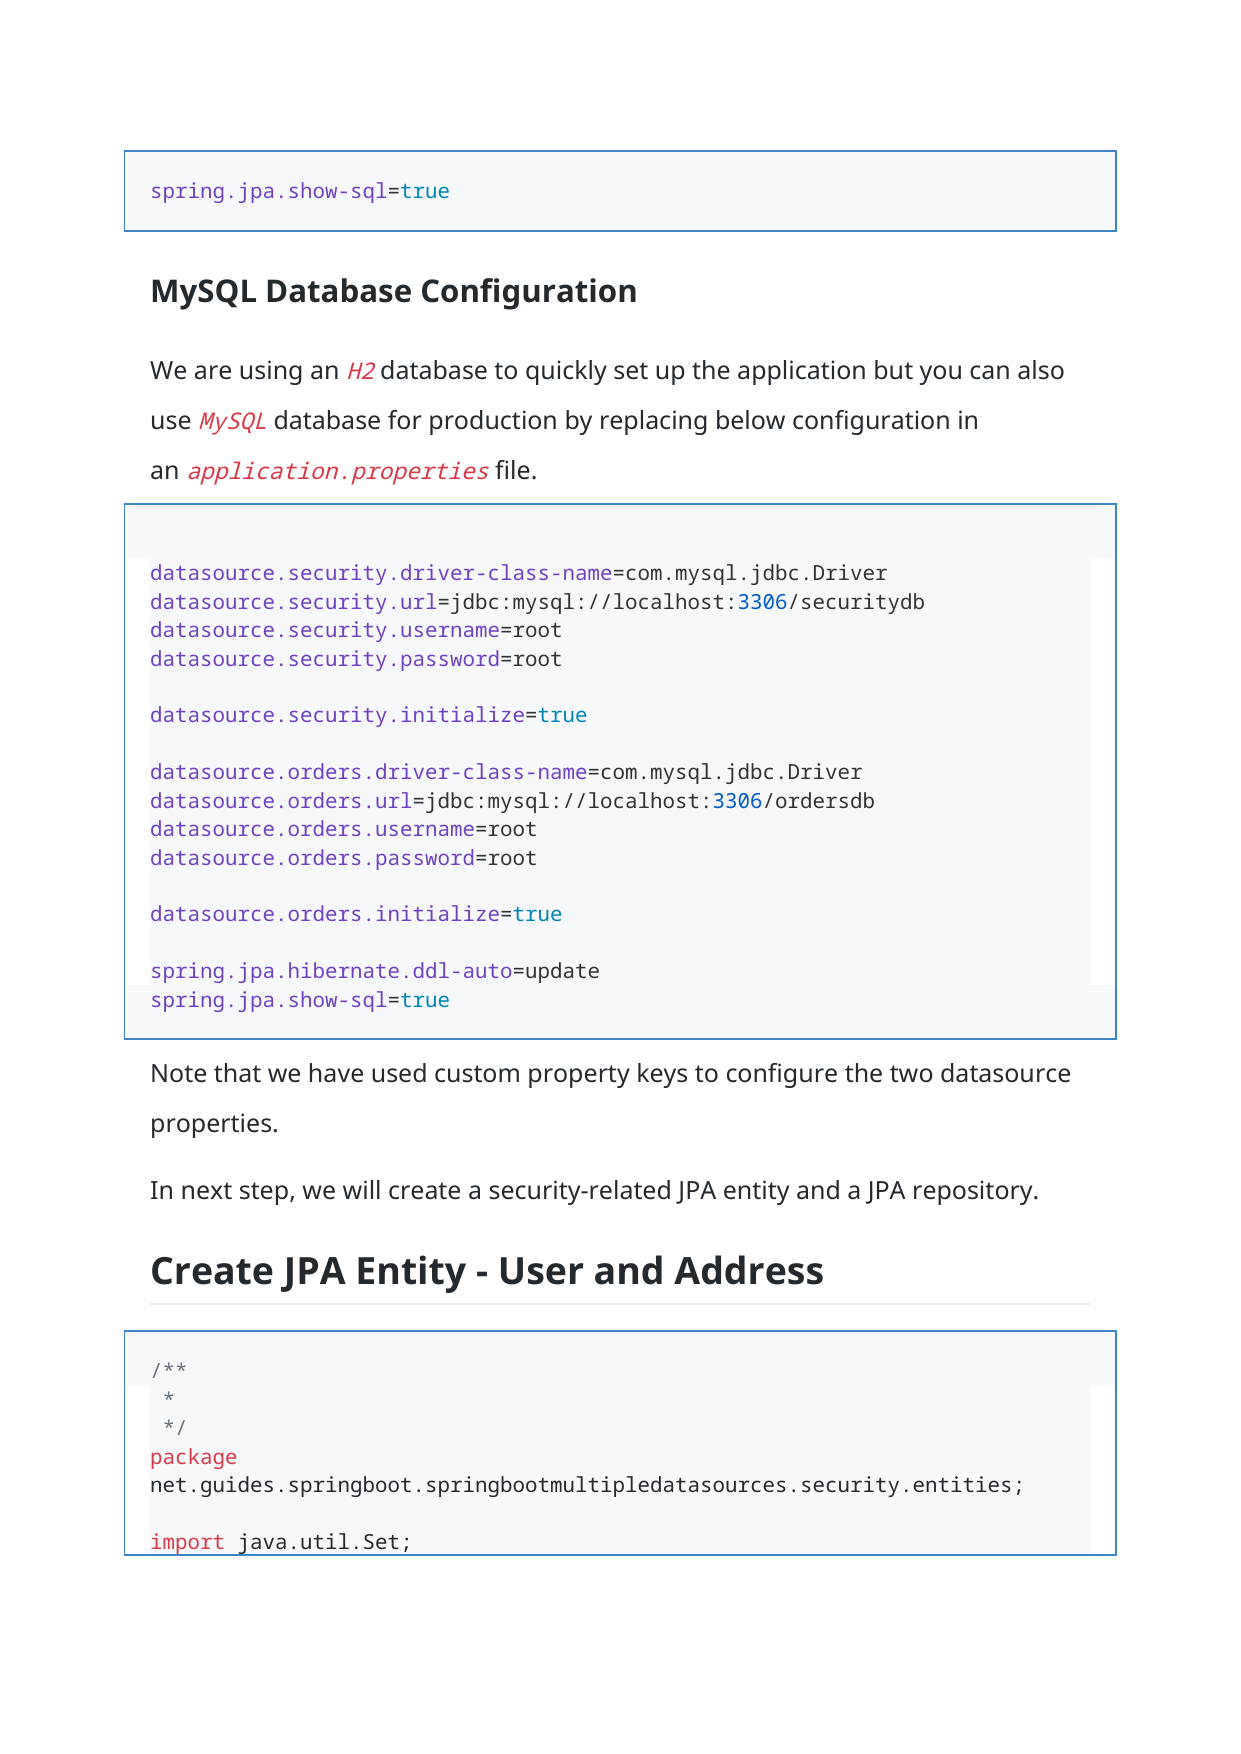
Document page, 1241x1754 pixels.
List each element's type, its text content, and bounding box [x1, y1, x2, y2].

text */ [150, 1413, 1090, 1442]
text We are using an H2 database to quickly set up the application but you can also use MySQL database for production by replacing below configuration in an application.properties file. [150, 337, 1090, 487]
text /** [125, 1332, 1115, 1385]
text datasource.security.url=jdbc:mysql://localhost:3306/securitydb [150, 587, 1090, 615]
text import java.util.Set; [150, 1527, 1090, 1554]
text datasource.orders.initialize=true [150, 899, 1090, 928]
text datasource.security.password=root [150, 644, 1090, 672]
text datasource.security.initialize=true [150, 701, 1090, 729]
text Create JPA Entity - User and Address [150, 1244, 1090, 1303]
text datasource.security.driver-class-name=com.mysql.jdbc.Driver [150, 558, 1090, 587]
text spring.jpa.show-sql=true [125, 152, 1115, 230]
text * [150, 1385, 1090, 1413]
text In next step, we will create a security-related JPA entity and a JPA repository. [150, 1157, 1090, 1207]
text datasource.orders.url=jdbc:mysql://localhost:3306/ordersdb [150, 786, 1090, 814]
text datasource.orders.driver-class-name=com.mysql.jdbc.Driver [150, 757, 1090, 786]
text MySQL Database Configuration [150, 269, 1090, 312]
text datasource.security.username=root [150, 615, 1090, 644]
text package net.guides.springboot.springbootmultipledatasources.security.entities; [150, 1442, 1090, 1499]
text datasource.orders.username=root [150, 814, 1090, 843]
text datasource.orders.password=root [150, 843, 1090, 871]
text Note that we have used custom property keys to configure the two datasource properties. [150, 1040, 1090, 1140]
text spring.jpa.show-sql=true [125, 958, 1115, 1038]
